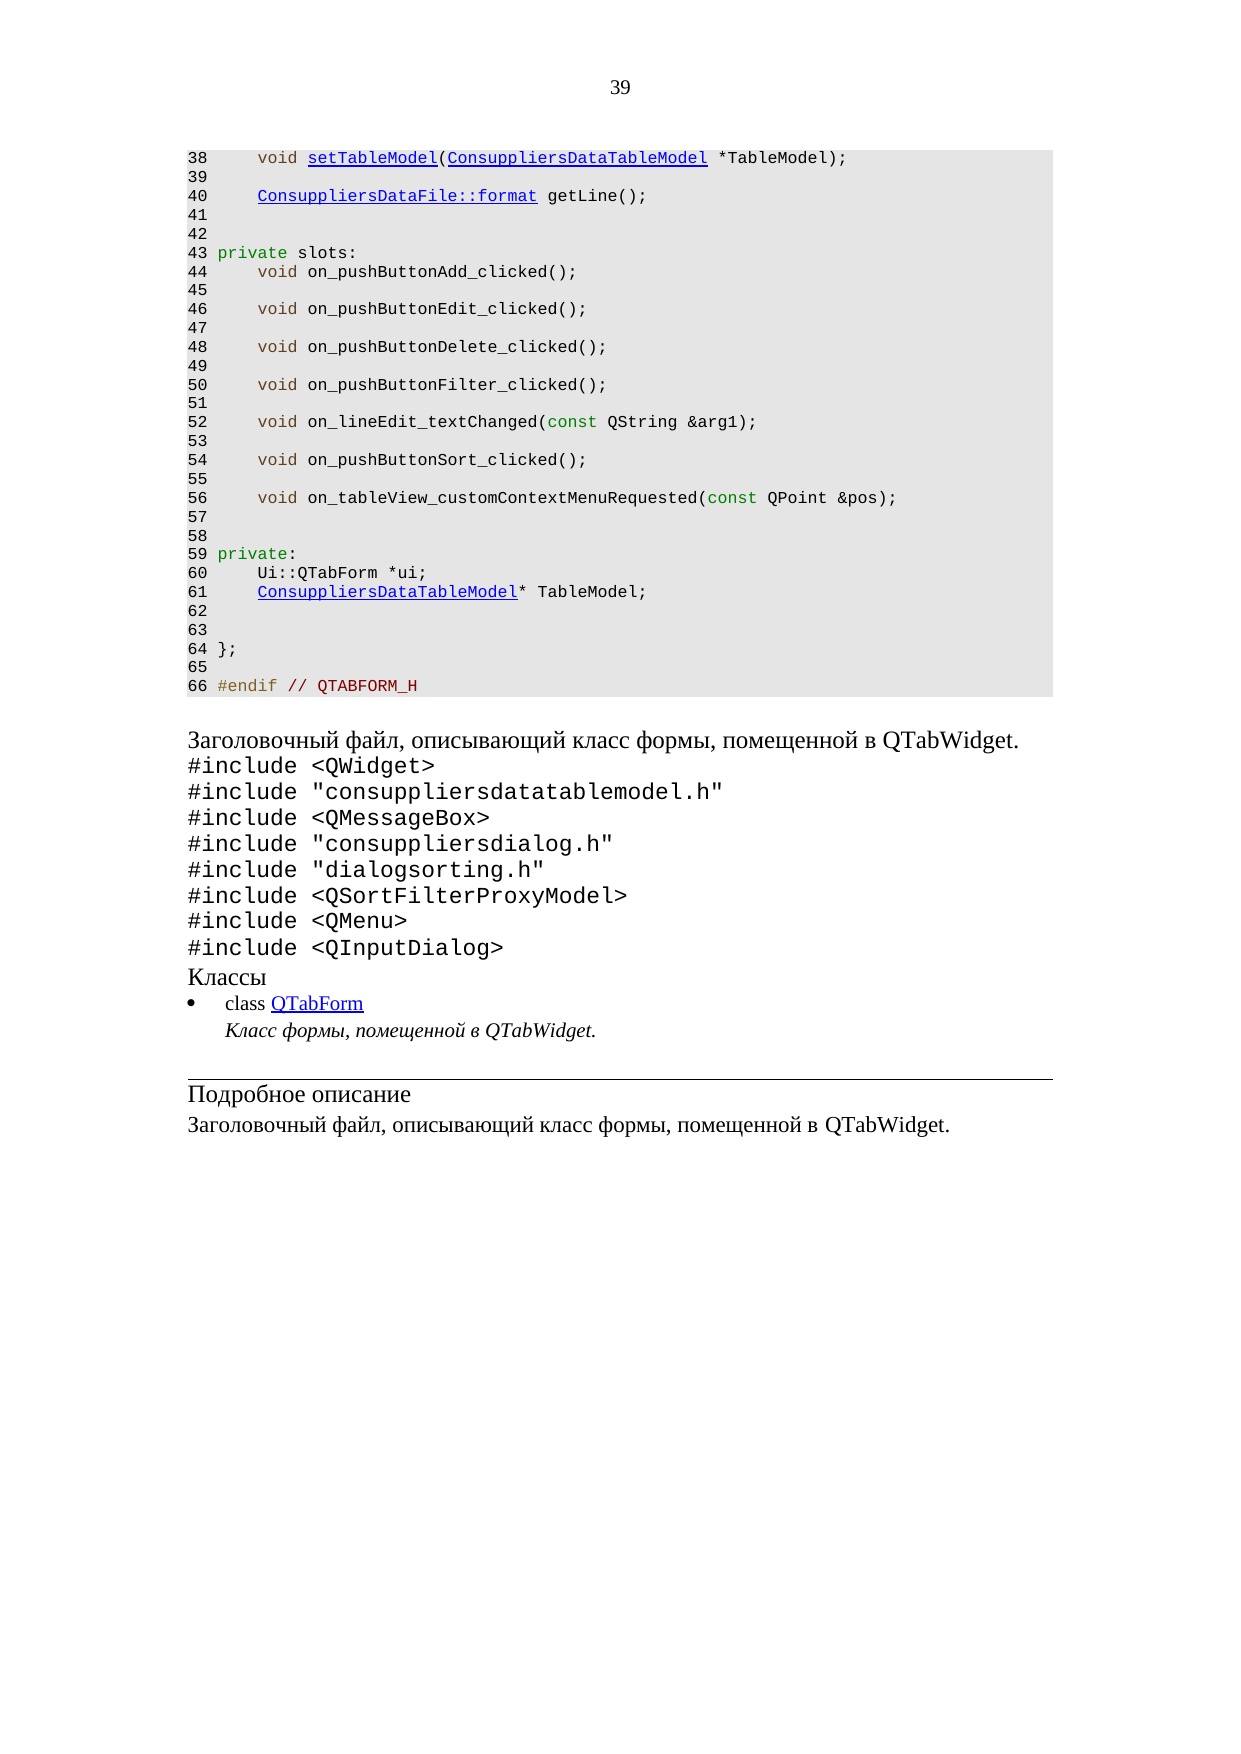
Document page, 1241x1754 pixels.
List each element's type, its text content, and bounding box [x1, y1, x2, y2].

text #include <QWidget> [187, 754, 1053, 780]
text Заголовочный файл, описывающий класс формы, помещенной в QTabWidget. [187, 726, 1053, 754]
text 64 }; [187, 640, 1053, 659]
text 53 [187, 433, 1053, 452]
text #include "dialogsorting.h" [187, 858, 1053, 884]
text 41 [187, 207, 1053, 225]
text 47 [187, 320, 1053, 338]
text Классы [187, 962, 1053, 991]
text #include <QInputDialog> [187, 936, 1053, 962]
text 65 [187, 659, 1053, 678]
text 40 ConsuppliersDataFile::format getLine(); [187, 188, 1053, 207]
text 54 void on_pushButtonSort_clicked(); [187, 452, 1053, 471]
text 58 [187, 527, 1053, 546]
text 48 void on_pushButtonDelete_clicked(); [187, 338, 1053, 357]
text 57 [187, 508, 1053, 527]
text 50 void on_pushButtonFilter_clicked(); [187, 376, 1053, 395]
list class QTabForm [187, 991, 1053, 1014]
text Подробное описание [187, 1079, 1053, 1108]
text #include <QMessageBox> [187, 806, 1053, 832]
text Заголовочный файл, описывающий класс формы, помещенной в QTabWidget. [187, 1111, 1053, 1138]
text #include "consuppliersdialog.h" [187, 832, 1053, 858]
text 61 ConsuppliersDataTableModel* TableModel; [187, 584, 1053, 602]
text 51 [187, 395, 1053, 414]
text #include <QSortFilterProxyModel> [187, 884, 1053, 910]
text 46 void on_pushButtonEdit_clicked(); [187, 301, 1053, 320]
text 55 [187, 471, 1053, 489]
text 44 void on_pushButtonAdd_clicked(); [187, 263, 1053, 282]
list Класс формы, помещенной в QTabWidget. [225, 1018, 1053, 1042]
text #include "consuppliersdatatablemodel.h" [187, 780, 1053, 806]
text 63 [187, 621, 1053, 640]
text 59 private: [187, 546, 1053, 565]
text #include <QMenu> [187, 910, 1053, 936]
text 43 private slots: [187, 244, 1053, 263]
text 49 [187, 357, 1053, 376]
text 52 void on_lineEdit_textChanged(const QString &arg1); [187, 414, 1053, 433]
text 66 #endif // QTABFORM_H [187, 678, 1053, 697]
text 60 Ui::QTabForm *ui; [187, 565, 1053, 584]
text 62 [187, 602, 1053, 621]
text 38 void setTableModel(ConsuppliersDataTableModel *TableModel); [187, 150, 1053, 169]
text 45 [187, 282, 1053, 301]
text 39 [187, 169, 1053, 188]
text 42 [187, 225, 1053, 244]
text 56 void on_tableView_customContextMenuRequested(const QPoint &pos); [187, 489, 1053, 508]
